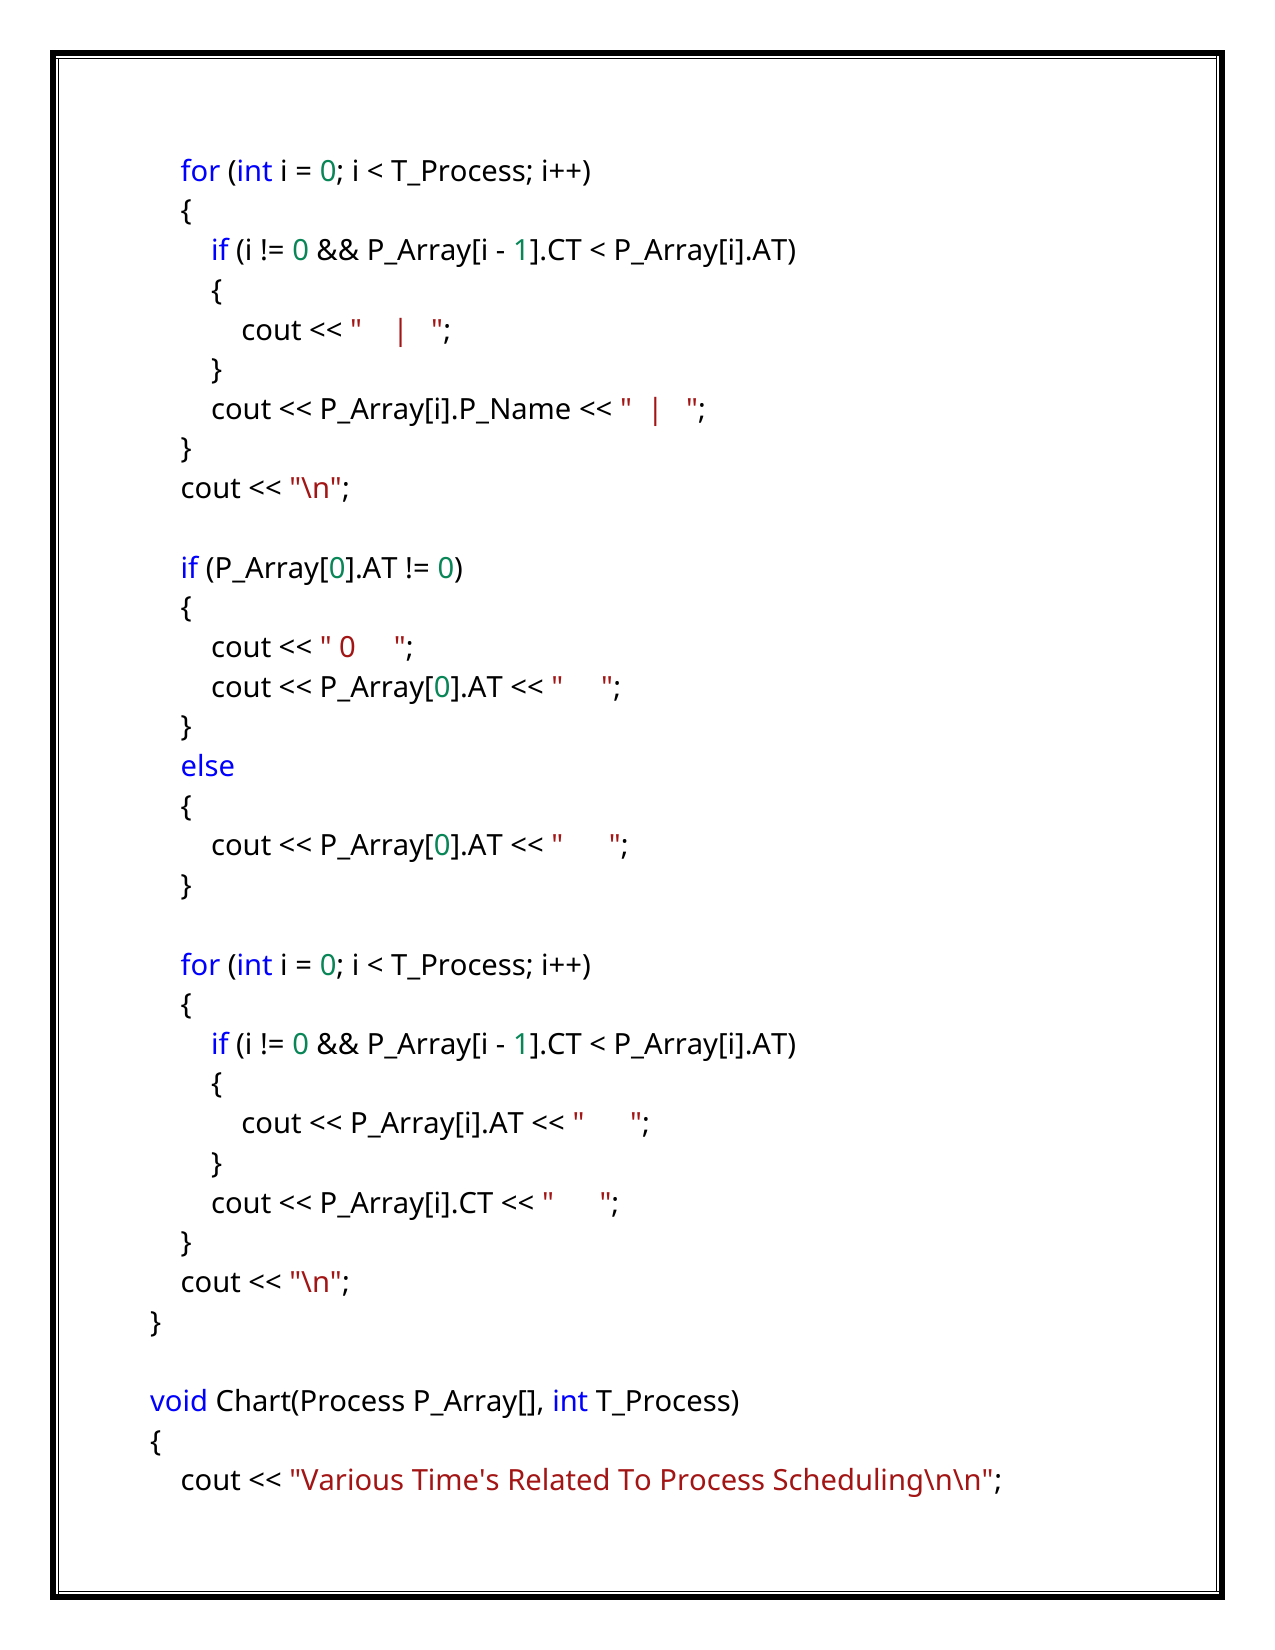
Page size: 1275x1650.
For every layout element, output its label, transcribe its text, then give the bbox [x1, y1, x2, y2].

text { [150, 785, 1125, 825]
text } [150, 1142, 1125, 1182]
text cout << "\n"; [150, 467, 1125, 507]
text } [150, 348, 1125, 388]
text cout << P_Array[i].CT << " "; [150, 1182, 1125, 1222]
text { [150, 983, 1125, 1023]
text { [150, 1063, 1125, 1102]
text cout << P_Array[i].AT << " "; [150, 1102, 1125, 1142]
text void Chart(Process P_Array[], int T_Process) [150, 1380, 1125, 1420]
text if (i != 0 && P_Array[i - 1].CT < P_Array[i].AT) [150, 229, 1125, 269]
text } [150, 1222, 1125, 1261]
text cout << P_Array[0].AT << " "; [150, 666, 1125, 706]
text } [150, 428, 1125, 467]
text for (int i = 0; i < T_Process; i++) [150, 150, 1125, 190]
text cout << P_Array[0].AT << " "; [150, 825, 1125, 864]
text cout << "Various Time's Related To Process Scheduling\n\n"; [150, 1460, 1125, 1499]
text cout << "\n"; [150, 1261, 1125, 1301]
text cout << P_Array[i].P_Name << " | "; [150, 388, 1125, 428]
text } [150, 864, 1125, 904]
text if (i != 0 && P_Array[i - 1].CT < P_Array[i].AT) [150, 1023, 1125, 1063]
text if (P_Array[0].AT != 0) [150, 547, 1125, 587]
text } [150, 1301, 1125, 1341]
text { [150, 269, 1125, 309]
text cout << " | "; [150, 309, 1125, 348]
text cout << " 0 "; [150, 626, 1125, 666]
text { [150, 190, 1125, 229]
text for (int i = 0; i < T_Process; i++) [150, 944, 1125, 983]
text else [150, 745, 1125, 785]
text } [150, 706, 1125, 745]
text { [150, 1420, 1125, 1460]
text { [150, 587, 1125, 626]
